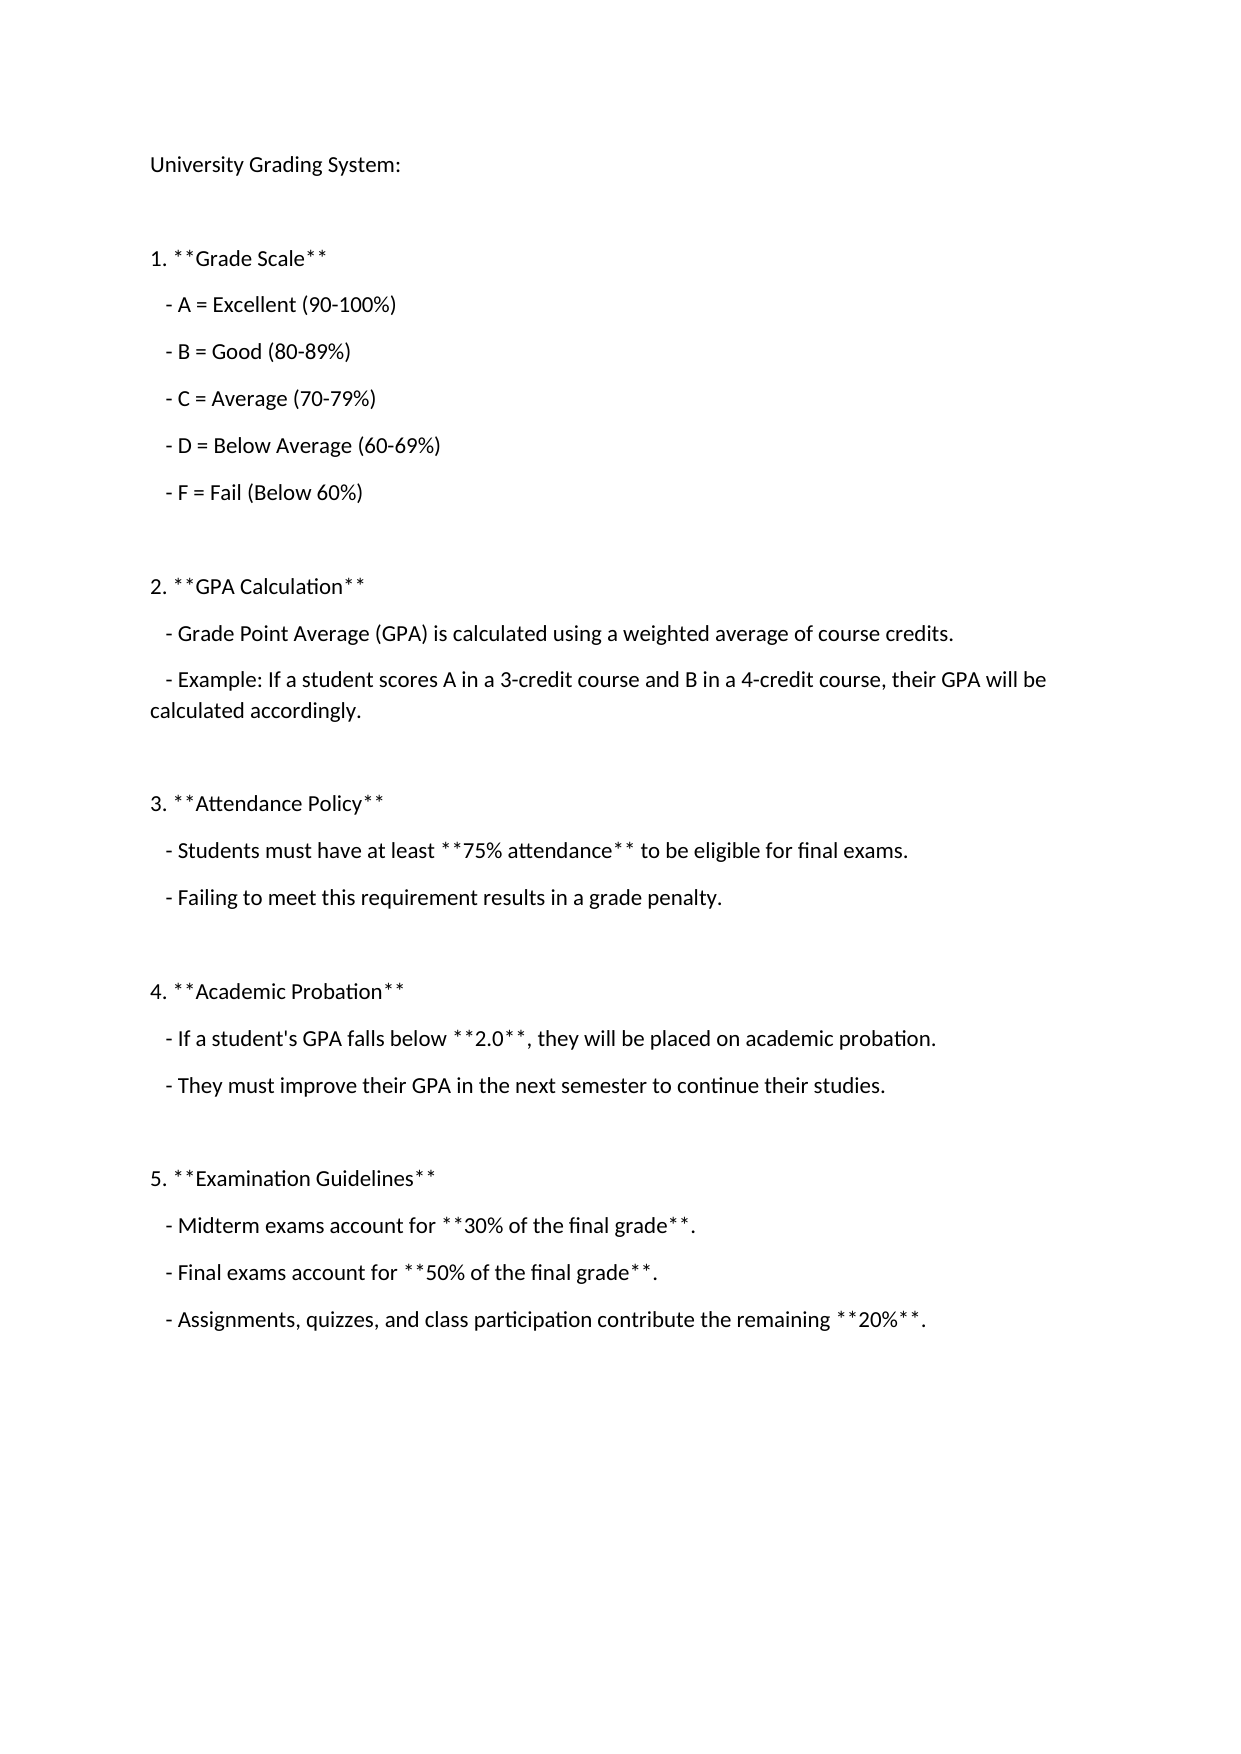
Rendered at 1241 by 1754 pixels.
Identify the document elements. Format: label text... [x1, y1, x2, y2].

text - Midterm exams account for **30% of the final grade**. [150, 1211, 1090, 1239]
text 2. **GPA Calculation** [150, 572, 1090, 600]
text - Students must have at least **75% attendance** to be eligible for final exams. [150, 836, 1090, 864]
text - A = Excellent (90-100%) [150, 291, 1090, 319]
text - C = Average (70-79%) [150, 384, 1090, 412]
text - They must improve their GPA in the next semester to continue their studies. [150, 1071, 1090, 1099]
text - Example: If a student scores A in a 3-credit course and B in a 4-credit course, their GPA will be calculated accordingly. [150, 666, 1090, 724]
text 5. **Examination Guidelines** [150, 1164, 1090, 1193]
text - Grade Point Average (GPA) is calculated using a weighted average of course credits. [150, 619, 1090, 647]
text - If a student's GPA falls below **2.0**, they will be placed on academic probation. [150, 1024, 1090, 1052]
text 4. **Academic Probation** [150, 977, 1090, 1005]
text University Grading System: [150, 150, 1090, 178]
text 3. **Attendance Policy** [150, 789, 1090, 818]
text 1. **Grade Scale** [150, 244, 1090, 272]
text - D = Below Average (60-69%) [150, 431, 1090, 459]
text - Failing to meet this requirement results in a grade penalty. [150, 883, 1090, 911]
text - F = Fail (Below 60%) [150, 478, 1090, 506]
text - B = Good (80-89%) [150, 337, 1090, 366]
text - Final exams account for **50% of the final grade**. [150, 1258, 1090, 1286]
text - Assignments, quizzes, and class participation contribute the remaining **20%**. [150, 1305, 1090, 1333]
